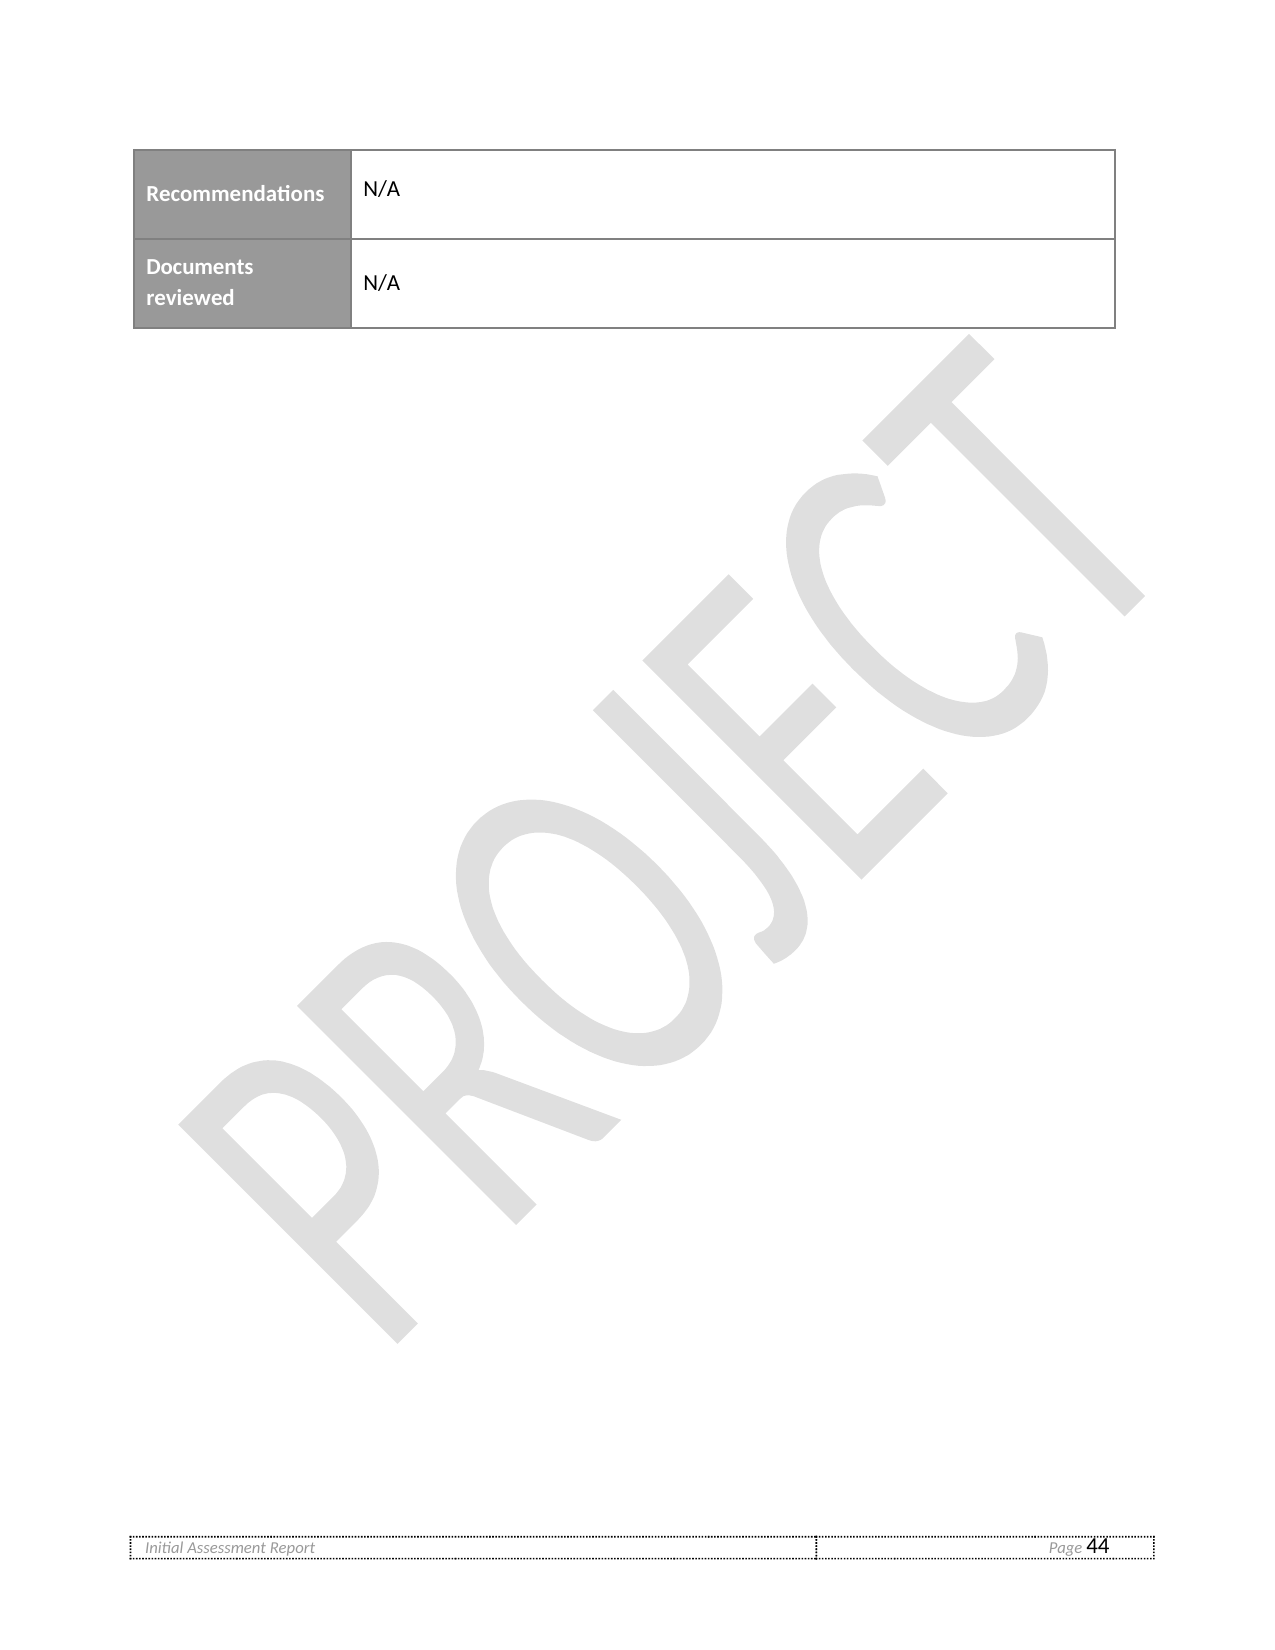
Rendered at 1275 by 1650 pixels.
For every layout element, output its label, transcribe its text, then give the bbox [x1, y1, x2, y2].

table_cell Documents reviewed [135, 240, 350, 327]
table_header N/A [352, 151, 1114, 238]
table_header Recommendations [135, 151, 350, 238]
table_cell N/A [352, 240, 1114, 327]
